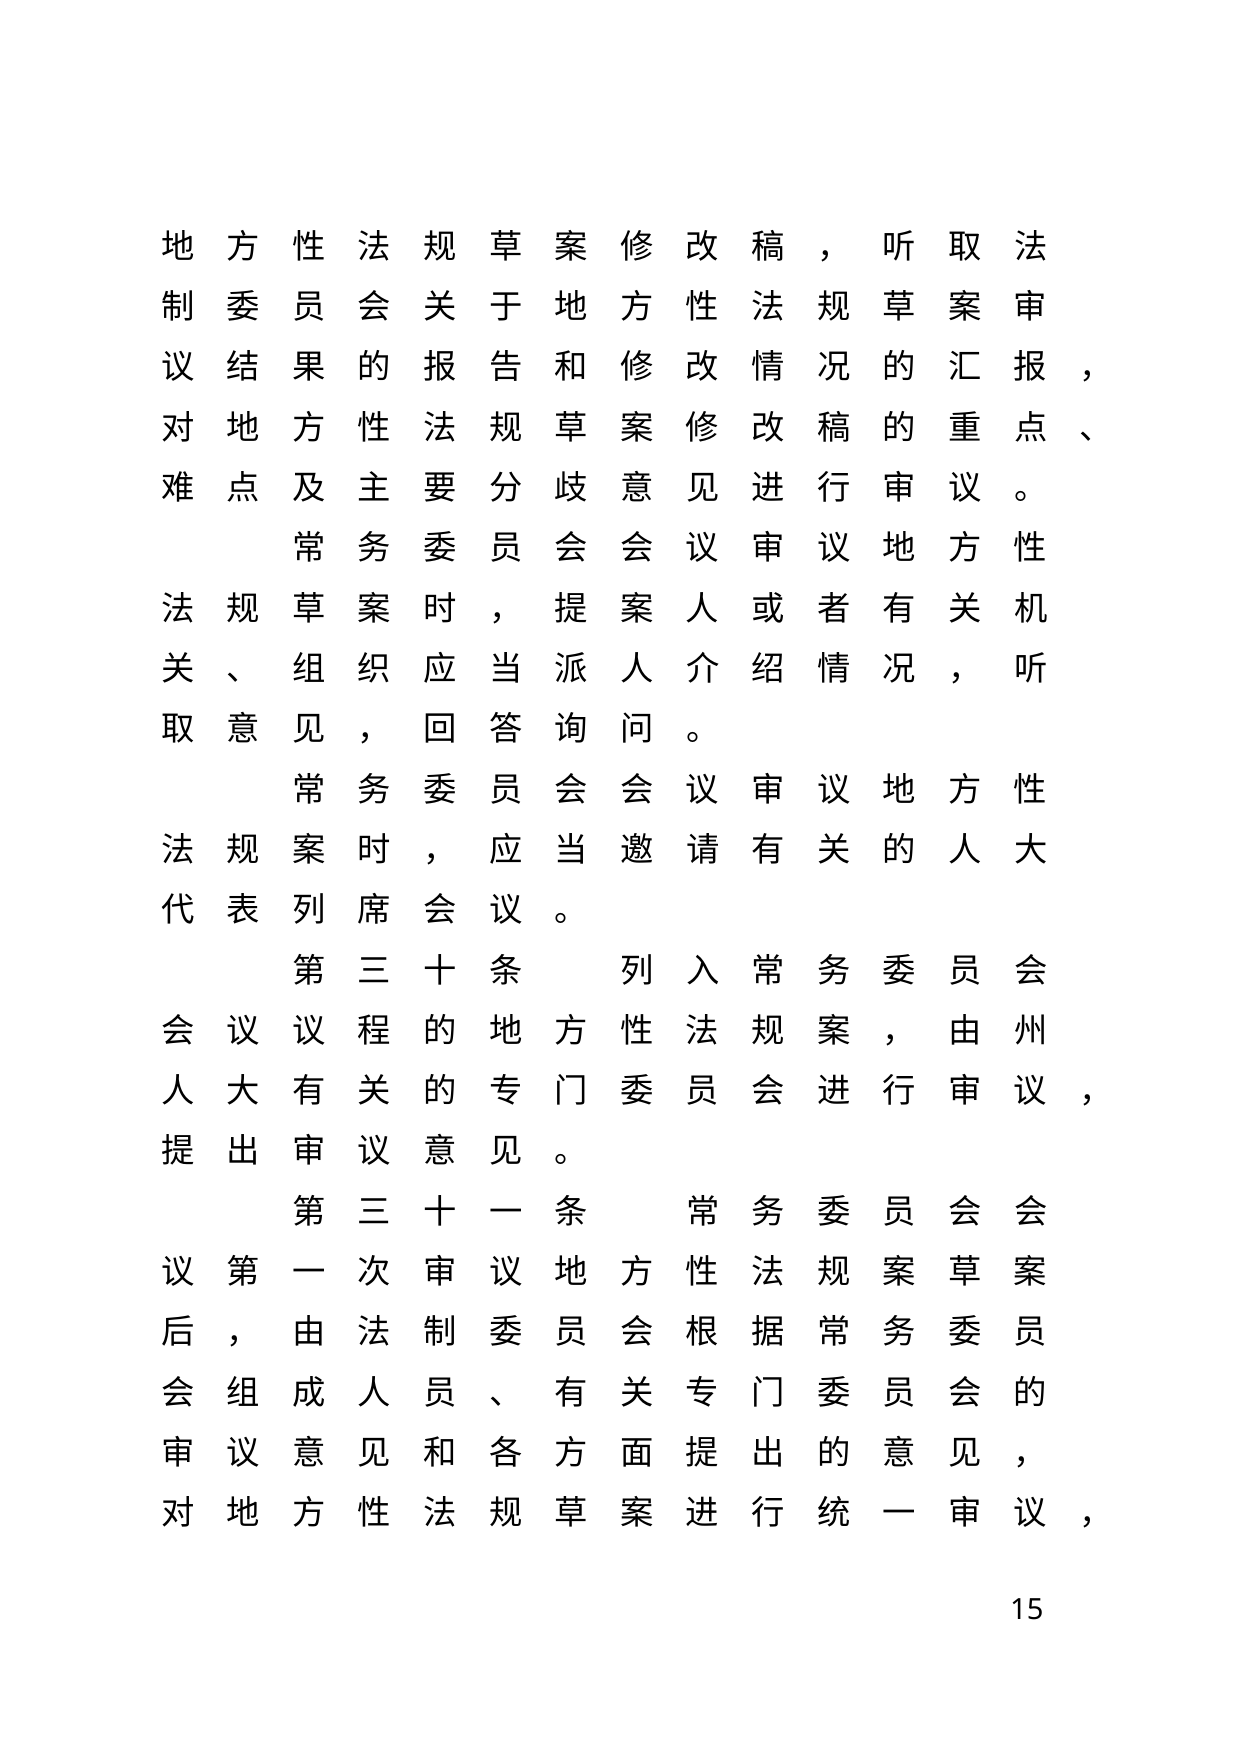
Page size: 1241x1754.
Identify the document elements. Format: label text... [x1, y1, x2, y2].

text 常务委员会会议审议地方性法规草案时，提案人或者有关机关、组织应当派人介绍情况，听取意见，回答询问。 [161, 515, 1079, 756]
text 常务委员会会议审议地方性法规案时，应当邀请有关的人大代表列席会议。 [161, 756, 1079, 937]
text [161, 1178, 1079, 1540]
text 第三十条 列入常务委员会会议议程的地方性法规案，由州人大有关的专门委员会进行审议，提出审议意见。 [161, 937, 1079, 1178]
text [161, 213, 1079, 515]
